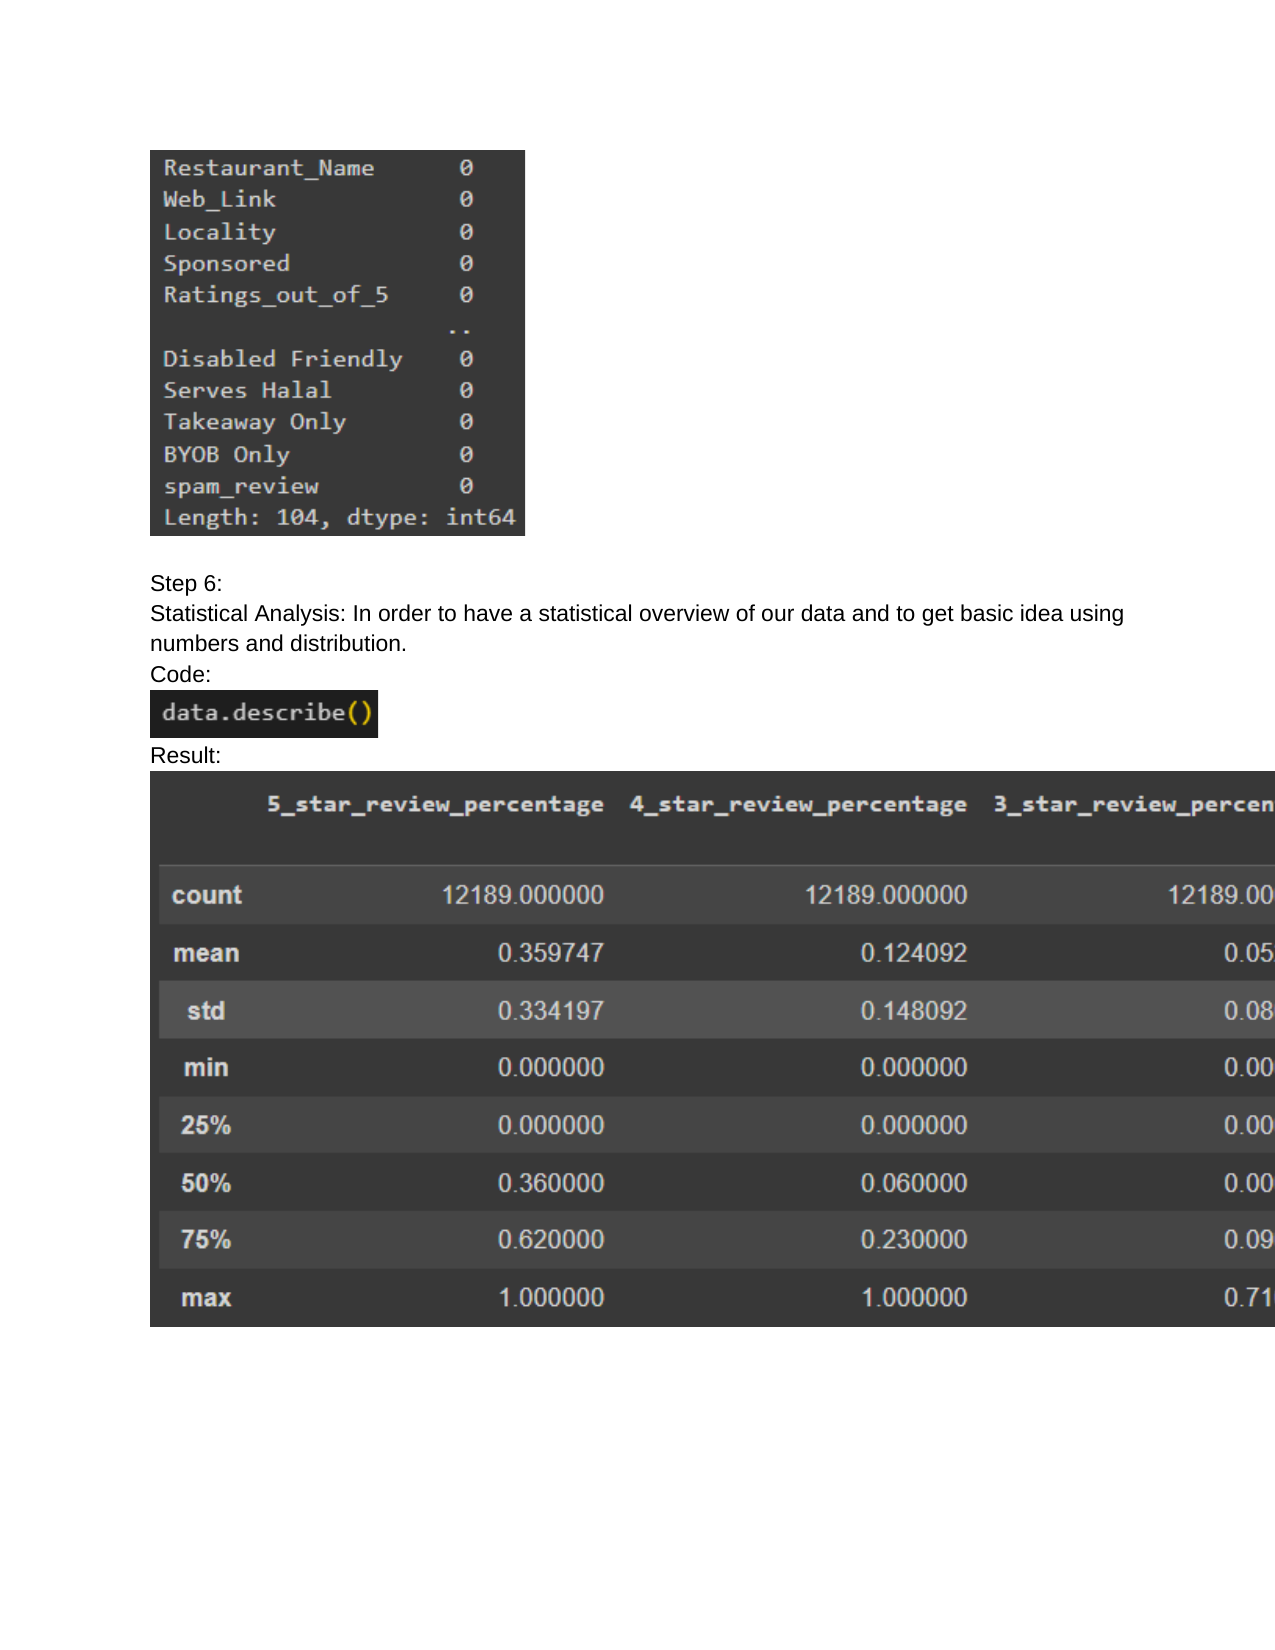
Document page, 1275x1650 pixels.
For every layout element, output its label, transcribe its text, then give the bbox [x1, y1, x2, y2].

text Code: [150, 661, 1125, 687]
picture [150, 150, 525, 536]
text Result: [150, 742, 1125, 768]
text Step 6: [150, 570, 1125, 596]
picture [150, 771, 1275, 1327]
picture [150, 690, 379, 738]
text Statistical Analysis: In order to have a statistical overview of our data and to get basic idea using numbers and distribution. [150, 600, 1125, 657]
